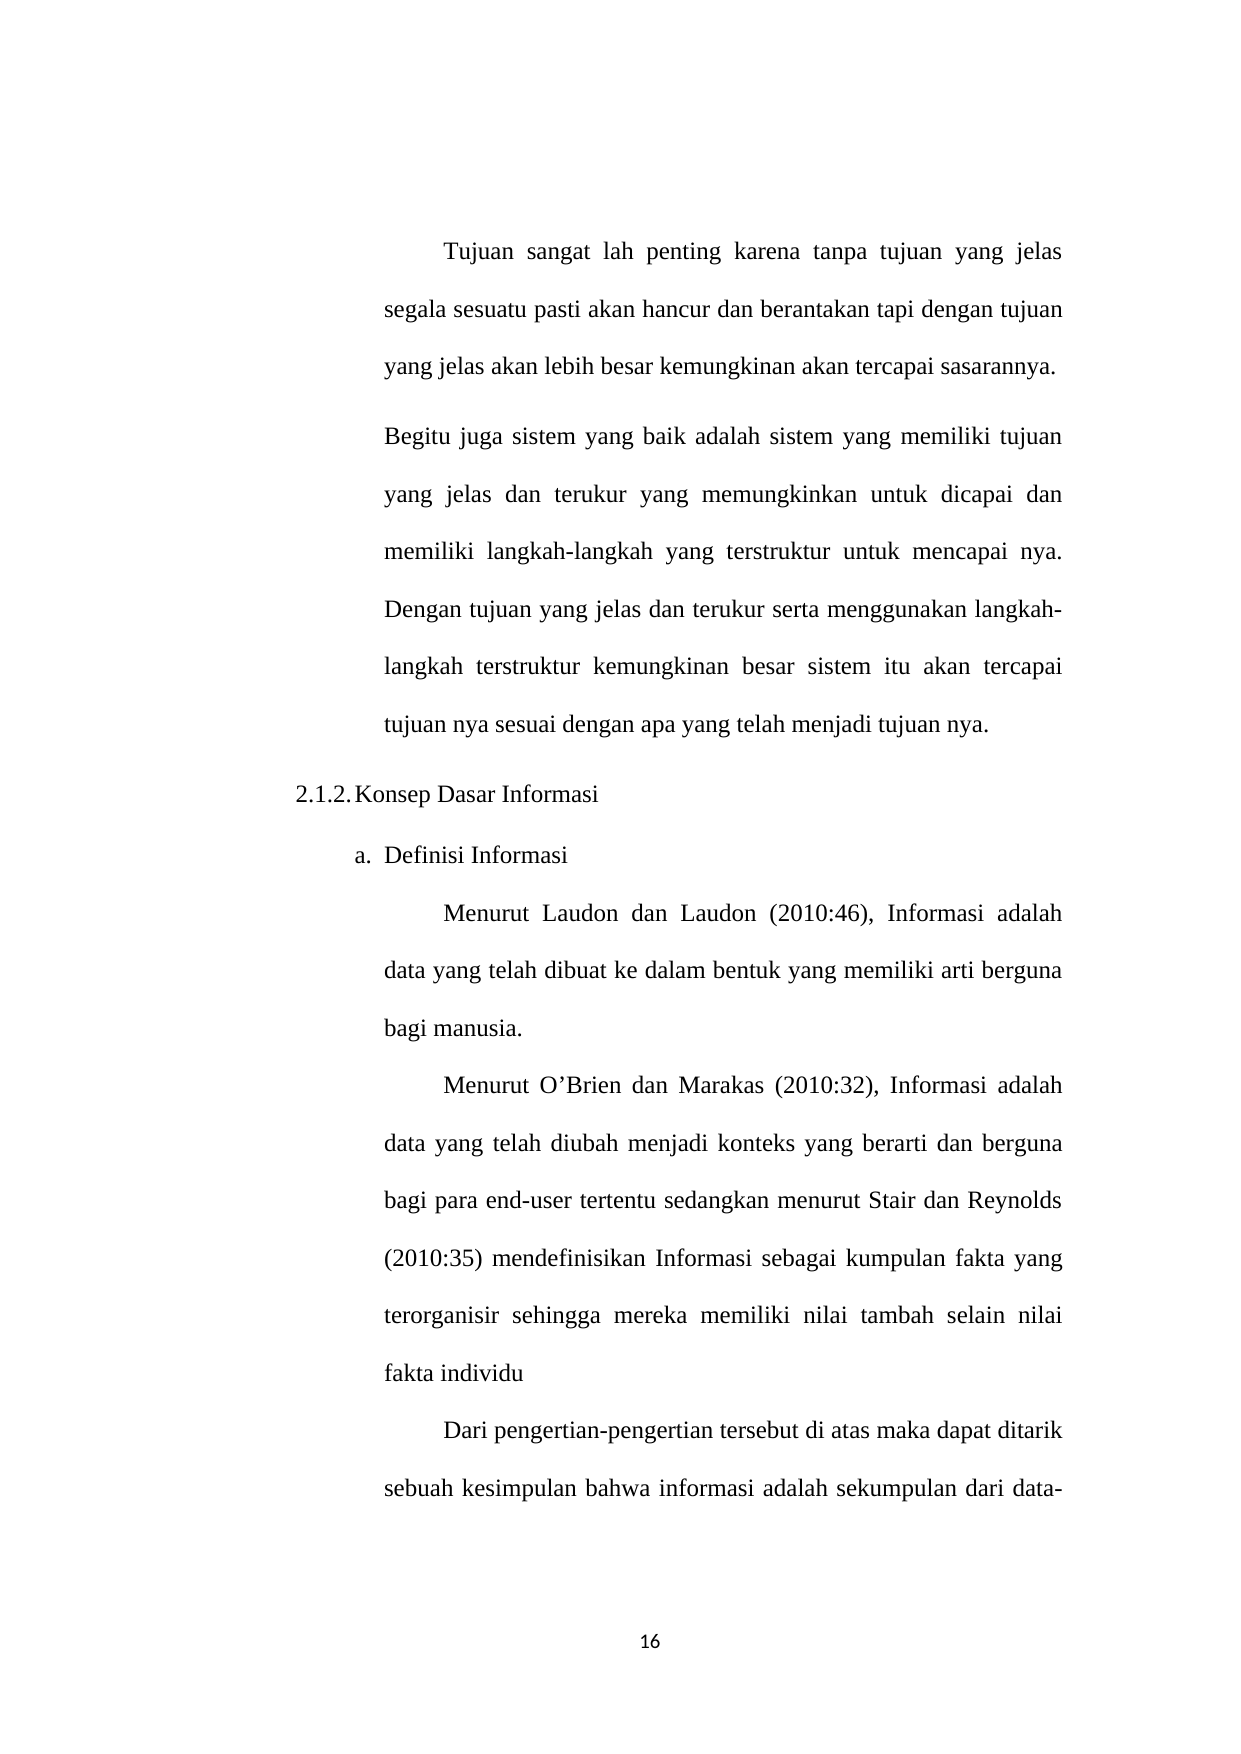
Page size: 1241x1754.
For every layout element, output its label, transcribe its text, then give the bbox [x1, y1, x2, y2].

subtitle Definisi Informasi [354, 840, 1063, 869]
text Menurut Laudon dan Laudon (2010:46), Informasi adalah data yang telah dibuat ke dalam bentuk yang memiliki arti berguna bagi manusia. [384, 898, 1063, 1042]
subtitle Konsep Dasar Informasi [295, 779, 1063, 807]
text Tujuan sangat lah penting karena tanpa tujuan yang jelas segala sesuatu pasti akan hancur dan berantakan tapi dengan tujuan yang jelas akan lebih besar kemungkinan akan tercapai sasarannya. [384, 236, 1063, 380]
text Begitu juga sistem yang baik adalah sistem yang memiliki tujuan yang jelas dan terukur yang memungkinkan untuk dicapai dan memiliki langkah-langkah yang terstruktur untuk mencapai nya. Dengan tujuan yang jelas dan terukur serta menggunakan langkah-langkah terstruktur kemungkinan besar sistem itu akan tercapai tujuan nya sesuai dengan apa yang telah menjadi tujuan nya. [384, 421, 1063, 737]
text Menurut O’Brien dan Marakas (2010:32), Informasi adalah data yang telah diubah menjadi konteks yang berarti dan berguna bagi para end-user tertentu sedangkan menurut Stair dan Reynolds (2010:35) mendefinisikan Informasi sebagai kumpulan fakta yang terorganisir sehingga mereka memiliki nilai tambah selain nilai fakta individu [384, 1070, 1063, 1387]
